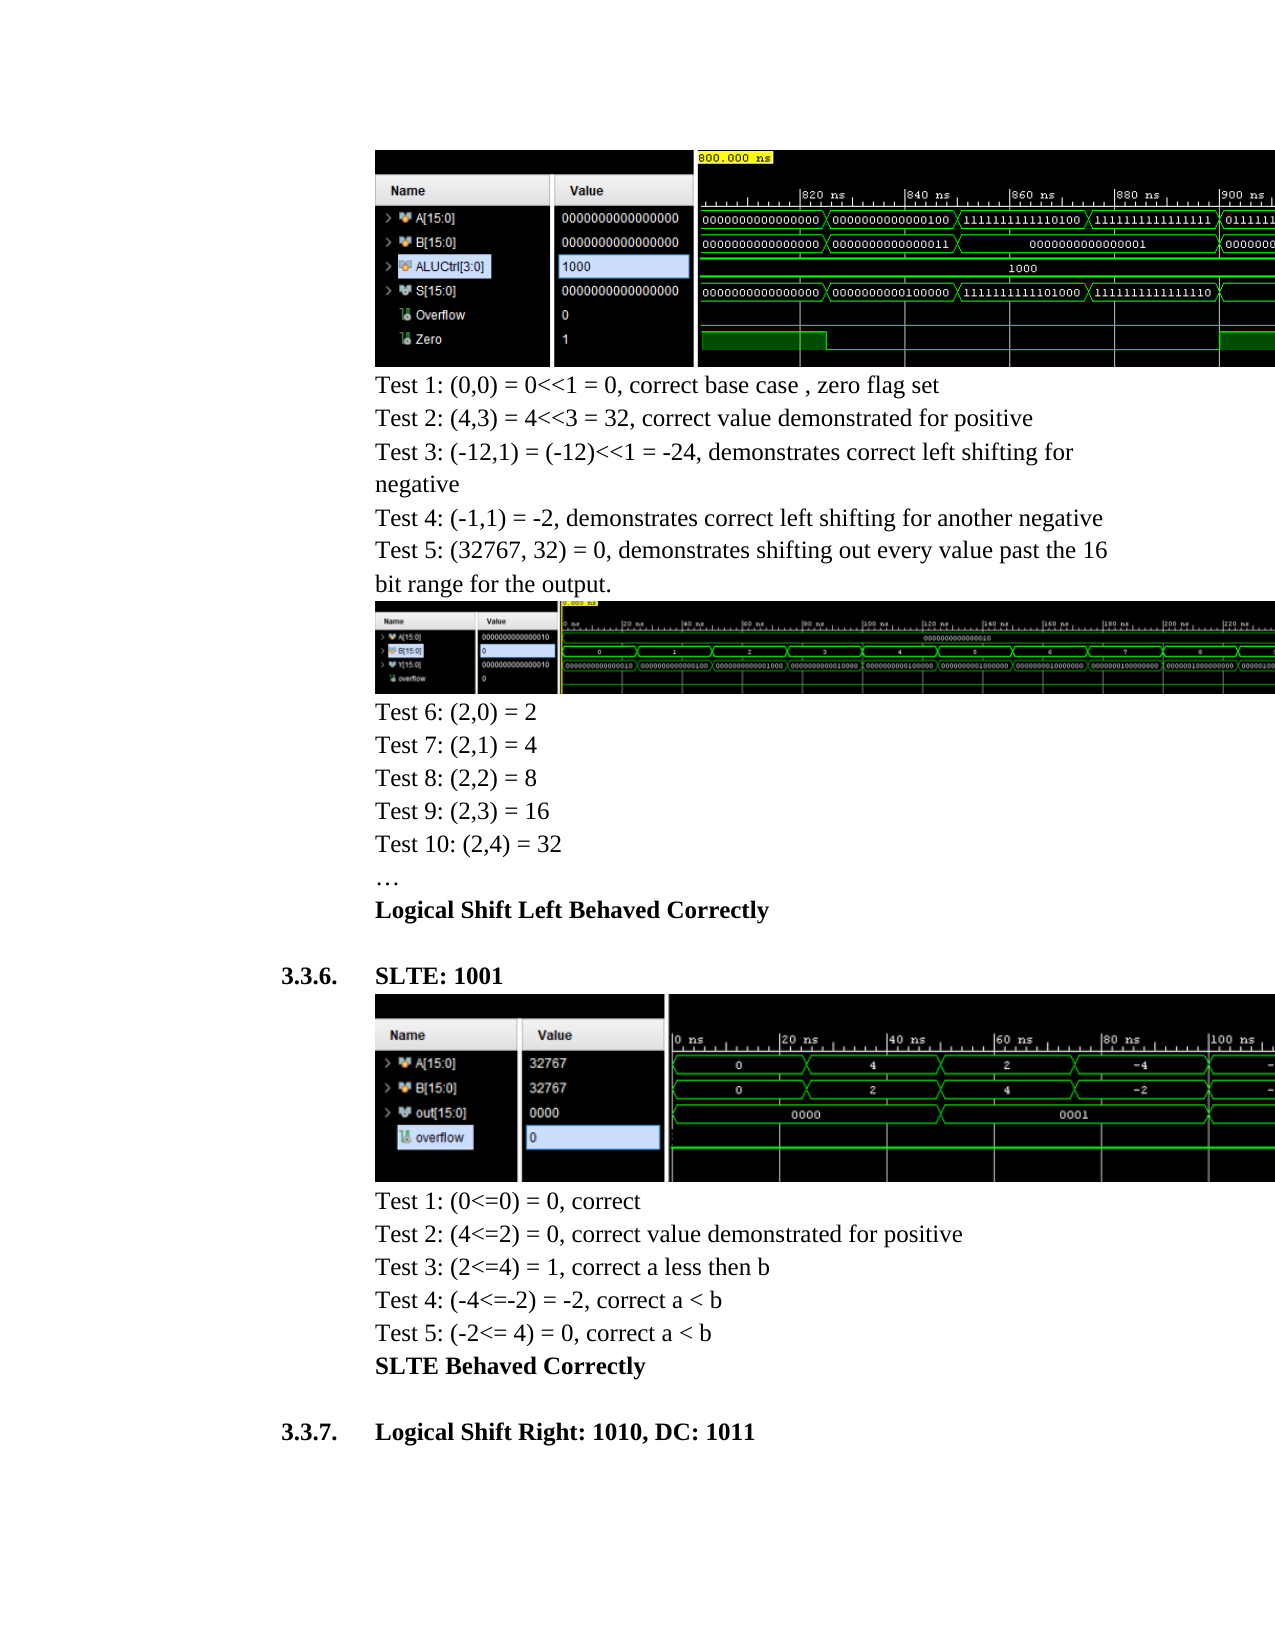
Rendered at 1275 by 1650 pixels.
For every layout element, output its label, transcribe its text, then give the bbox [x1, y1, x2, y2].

text Test 9: (2,3) = 16 [375, 796, 1125, 825]
text Test 7: (2,1) = 4 [375, 730, 1125, 759]
picture [375, 994, 1275, 1182]
text Test 3: (2<=4) = 1, correct a less then b [375, 1252, 1125, 1281]
text SLTE Behaved Correctly [375, 1351, 1125, 1379]
list Logical Shift Right: 1010, DC: 1011 [337, 1417, 1125, 1446]
text Logical Shift Left Behaved Correctly [375, 895, 1125, 924]
text Test 4: (-4<=-2) = -2, correct a < b [375, 1285, 1125, 1313]
text Test 4: (-1,1) = -2, demonstrates correct left shifting for another negative [375, 503, 1125, 531]
text Test 3: (-12,1) = (-12)<<1 = -24, demonstrates correct left shifting for negative [375, 437, 1125, 498]
text Test 1: (0,0) = 0<<1 = 0, correct base case , zero flag set [375, 371, 1125, 399]
text Test 8: (2,2) = 8 [375, 763, 1125, 792]
text Test 10: (2,4) = 32 [375, 829, 1125, 858]
text Test 2: (4<=2) = 0, correct value demonstrated for positive [375, 1219, 1125, 1247]
picture [375, 150, 1275, 367]
text Test 1: (0<=0) = 0, correct [375, 1186, 1125, 1214]
text Test 2: (4,3) = 4<<3 = 32, correct value demonstrated for positive [375, 403, 1125, 432]
text … [375, 862, 1125, 891]
picture [375, 601, 1275, 694]
text Test 6: (2,0) = 2 [375, 697, 1125, 726]
text Test 5: (-2<= 4) = 0, correct a < b [375, 1318, 1125, 1347]
text Test 5: (32767, 32) = 0, demonstrates shifting out every value past the 16 bit range for the output. [375, 536, 1125, 597]
list SLTE: 1001 [337, 961, 1125, 990]
